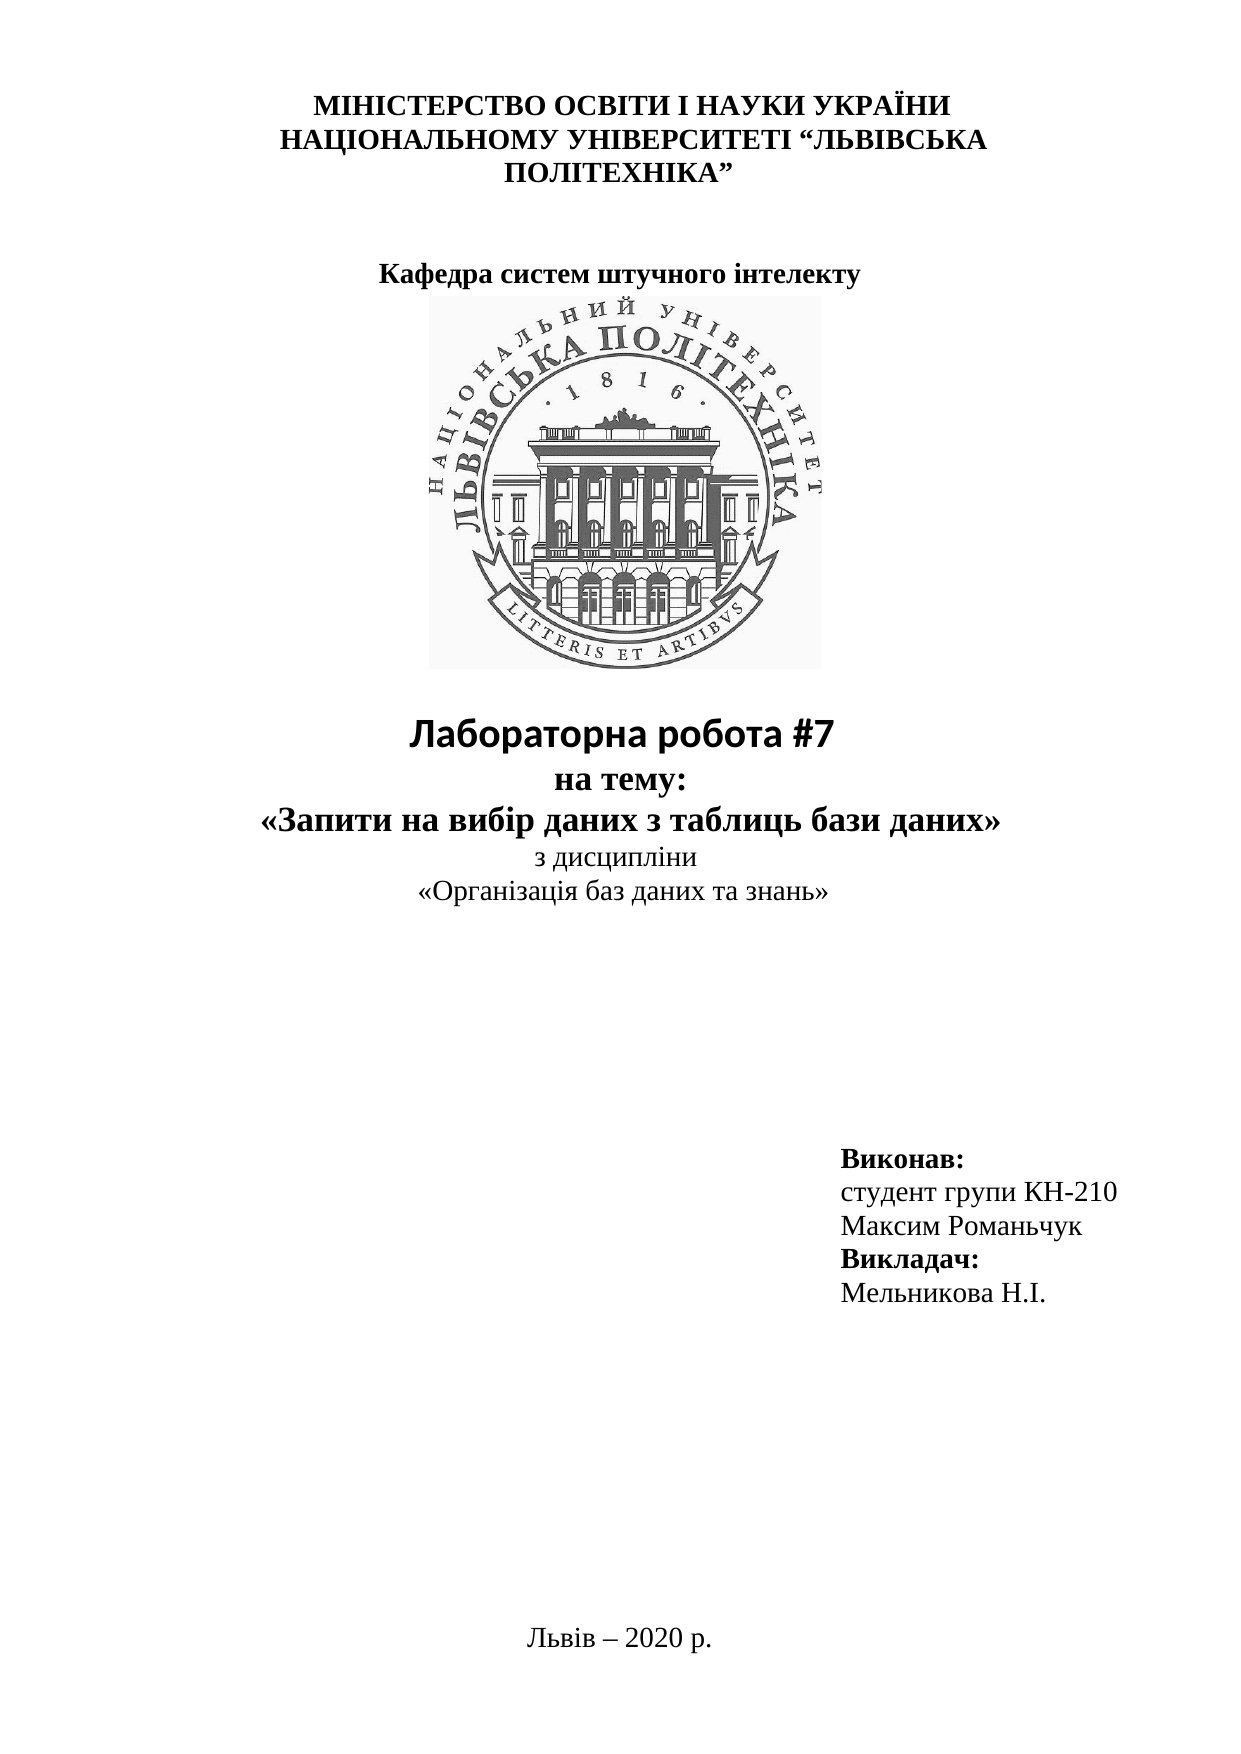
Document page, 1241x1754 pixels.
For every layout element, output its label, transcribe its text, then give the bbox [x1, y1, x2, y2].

text «Організація баз даних та знань» [148, 873, 1152, 906]
text з дисципліни [148, 839, 1152, 873]
picture [428, 296, 822, 669]
text Кафедра систем штучного інтелекту [148, 256, 1152, 290]
text «Запити на вибір даних з таблиць бази даних» [148, 798, 1152, 839]
text НАЦІОНАЛЬНОМУ УНІВЕРСИТЕТІ “ЛЬВІВСЬКА [148, 122, 1152, 156]
text МІНІСТЕРСТВО ОСВІТИ І НАУКИ УКРАЇНИ [148, 88, 1152, 122]
text Лабораторна робота #7 [148, 707, 1152, 757]
text Львів – 2020 р. [148, 1620, 1152, 1653]
text студент групи КН-210 [148, 1174, 1152, 1208]
text Викладач: [148, 1242, 1152, 1275]
text ПОЛІТЕХНІКА” [148, 156, 1152, 189]
text Мельникова Н.І. [148, 1275, 1152, 1309]
text на тему: [148, 757, 1152, 798]
text Максим Романьчук [148, 1208, 1152, 1242]
text Виконав: [148, 1141, 1152, 1174]
